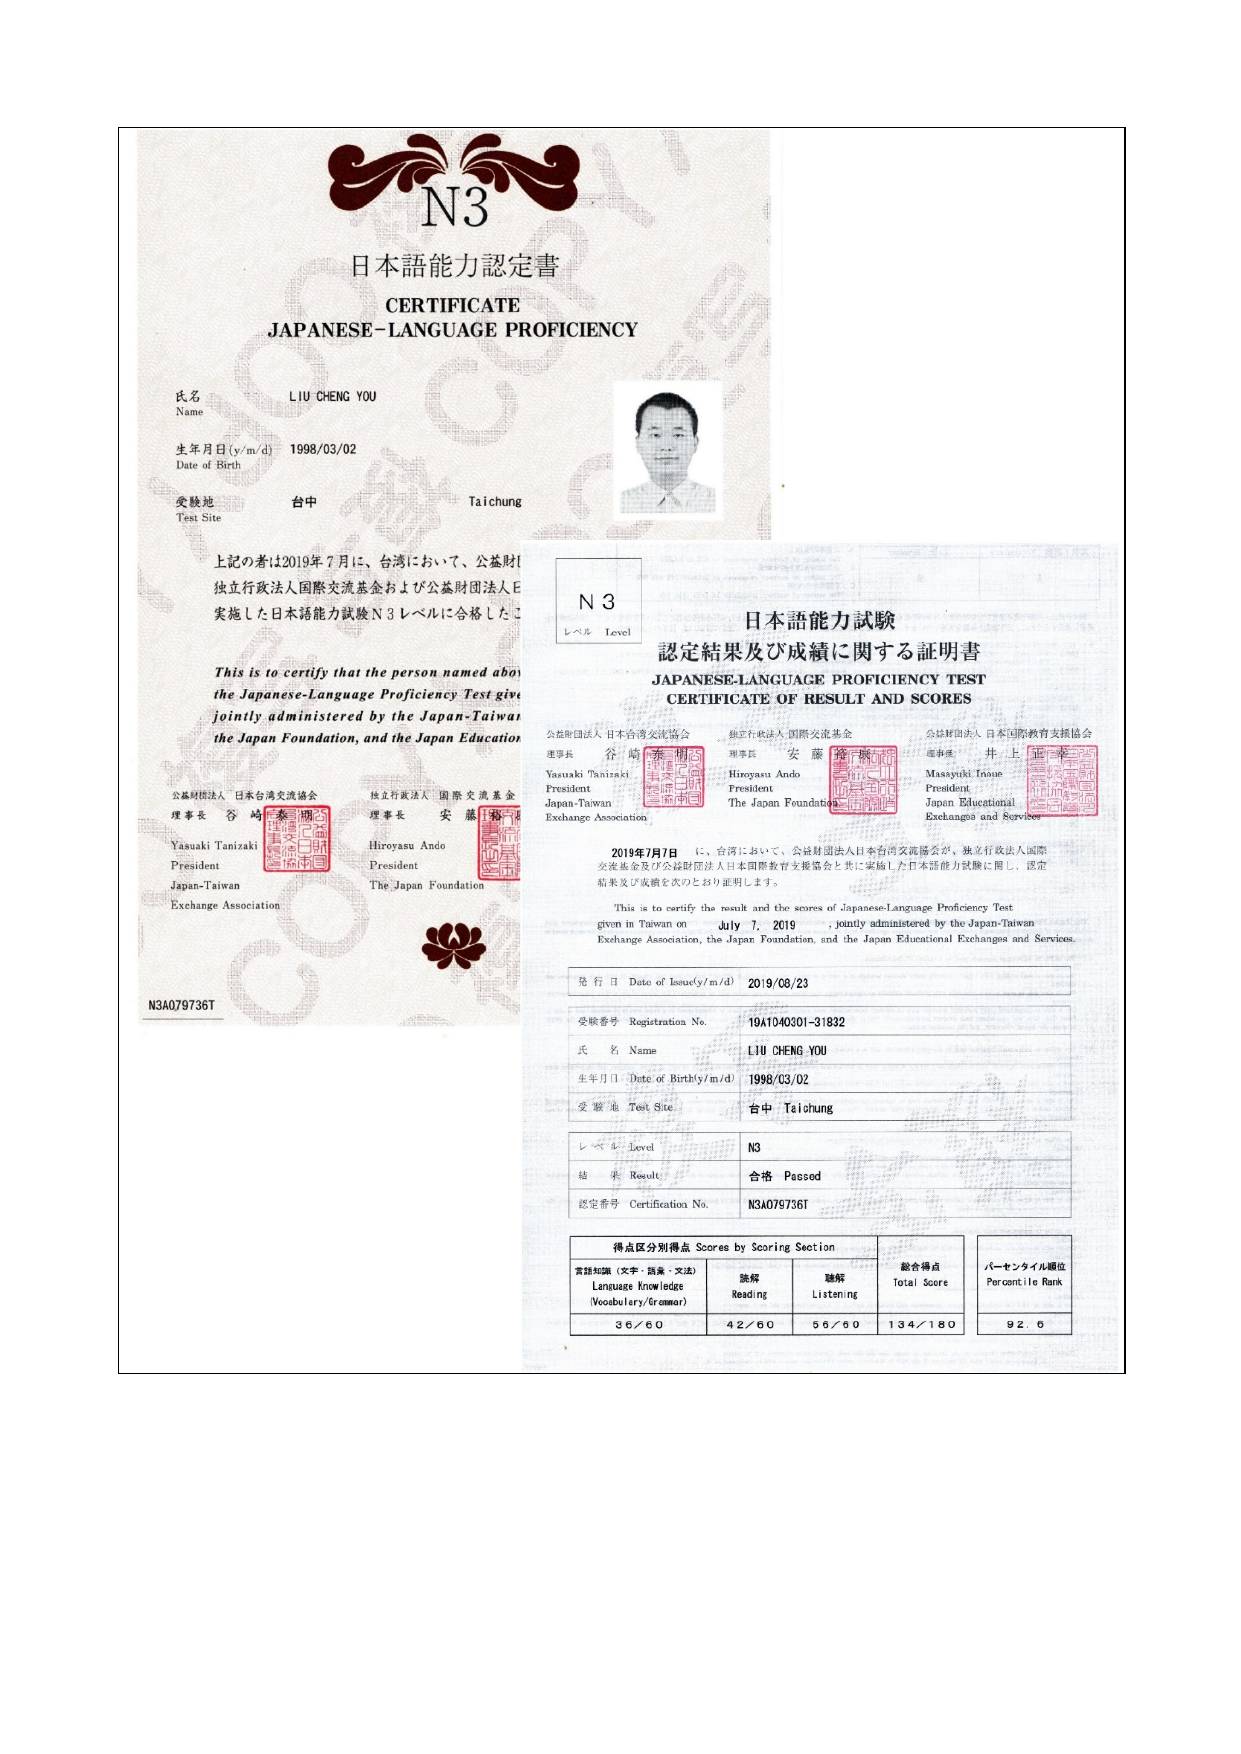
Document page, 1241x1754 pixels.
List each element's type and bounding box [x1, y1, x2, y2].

table_cell [785, 128, 1124, 1372]
table_cell [119, 128, 520, 1372]
picture [129, 128, 1119, 1373]
